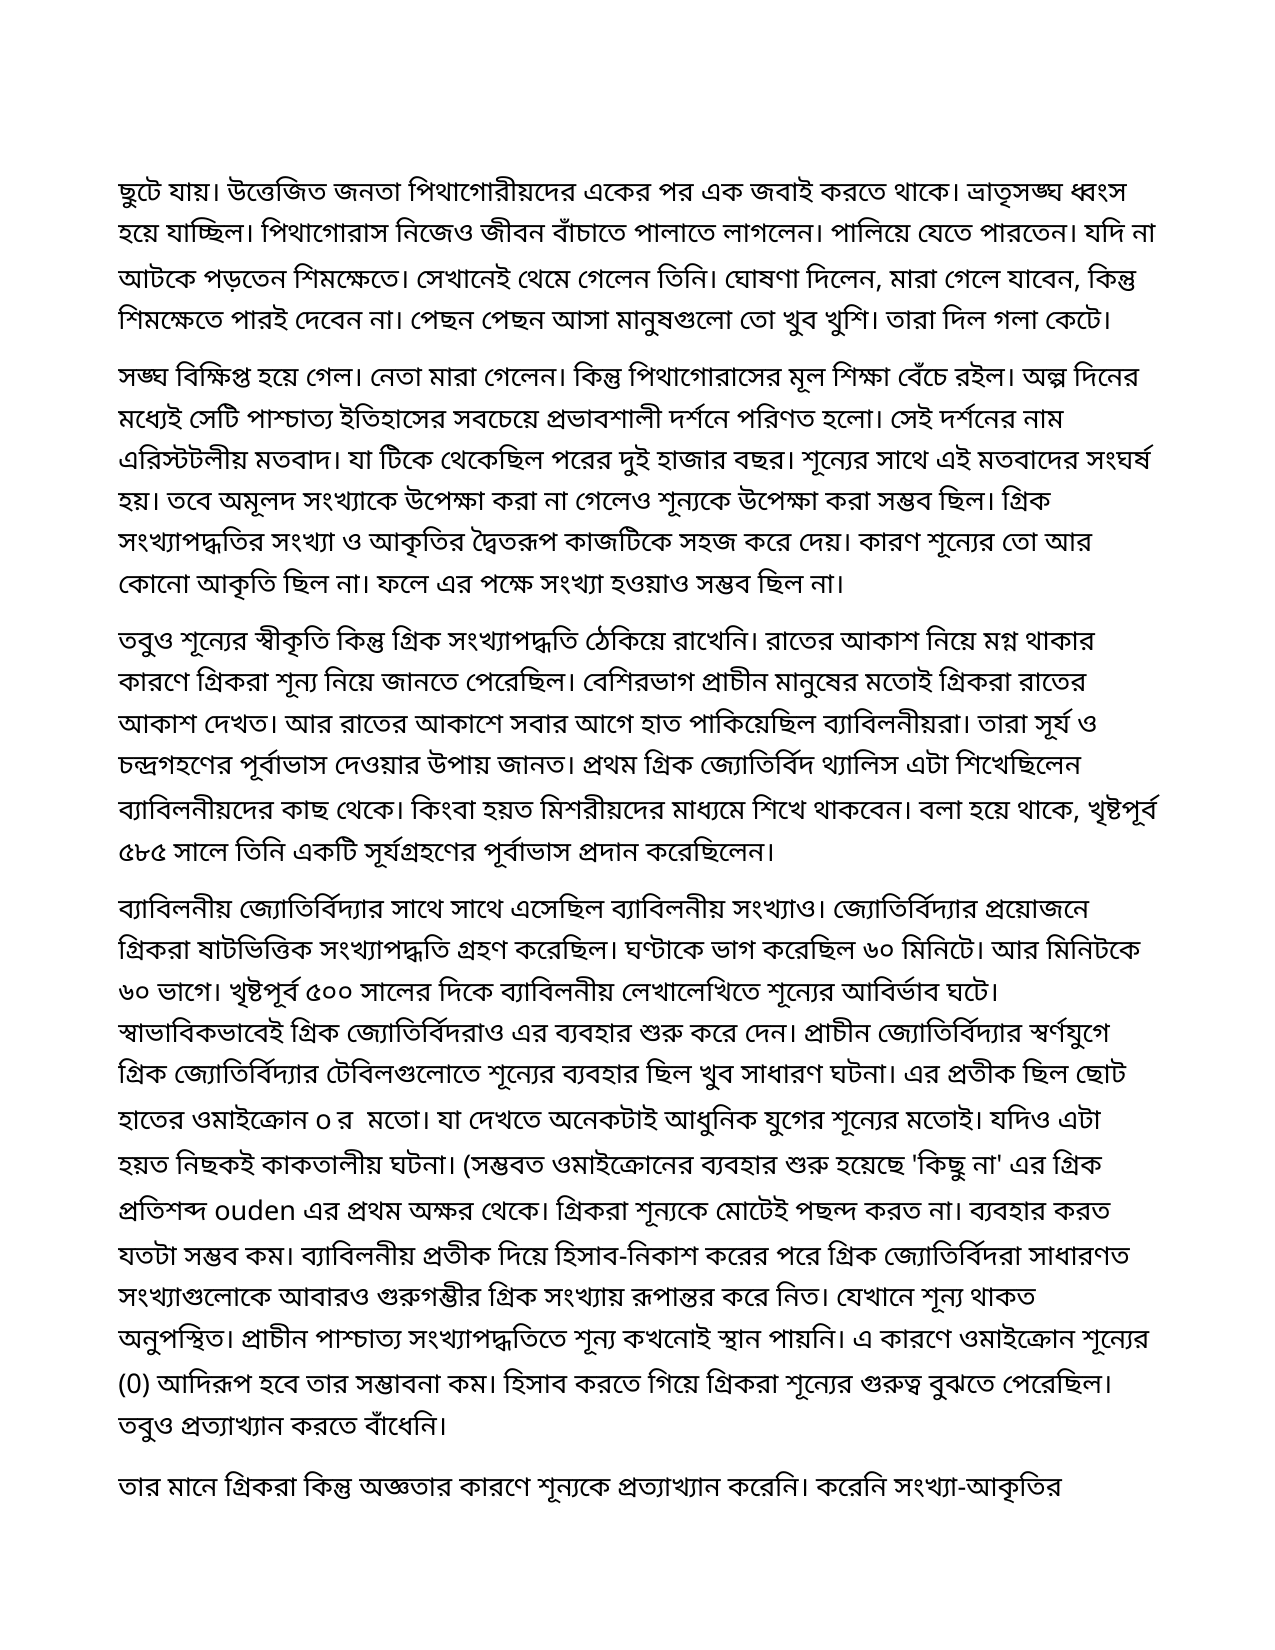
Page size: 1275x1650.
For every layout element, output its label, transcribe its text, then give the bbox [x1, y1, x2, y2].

text ব্যাবিলনীয় জ্যোতির্বিদ্যার সাথে সাথে এসেছিল ব্যাবিলনীয় সংখ্যাও। জ্যোতির্বিদ্যার প্রয়োজনে গ্রিকরা ষাটভিত্তিক সংখ্যাপদ্ধতি গ্রহণ করেছিল। ঘণ্টাকে ভাগ করেছিল ৬০ মিনিটে। আর মিনিটকে ৬০ ভাগে। খৃষ্টপূর্ব ৫০০ সালের দিকে ব্যাবিলনীয় লেখালেখিতে শূন্যের আবির্ভাব ঘটে। স্বাভাবিকভাবেই গ্রিক জ্যোতির্বিদরাও এর ব্যবহার শুরু করে দেন। প্রাচীন জ্যোতির্বিদ্যার স্বর্ণযুগে গ্রিক জ্যোতির্বিদ্যার টেবিলগুলোতে শূন্যের ব্যবহার ছিল খুব সাধারণ ঘটনা। এর প্রতীক ছিল ছোট হাতের ওমাইক্রোন oর মতো। যা দেখতে অনেকটাই আধুনিক যুগের শূন্যের মতোই। যদিও এটা হয়ত নিছকই কাকতালীয় ঘটনা। (সম্ভবত ওমাইক্রোনের ব্যবহার শুরু হয়েছে 'কিছু না' এর গ্রিক প্রতিশব্দ ouden এর প্রথম অক্ষর থেকে। গ্রিকরা শূন্যকে মোটেই পছন্দ করত না। ব্যবহার করত যতটা সম্ভব কম। ব্যাবিলনীয় প্রতীক দিয়ে হিসাব-নিকাশ করের পরে গ্রিক জ্যোতির্বিদরা সাধারণত সংখ্যাগুলোকে আবারও গুরুগম্ভীর গ্রিক সংখ্যায় রূপান্তর করে নিত। যেখানে শূন্য থাকত অনুপস্থিত। প্রাচীন পাশ্চাত্য সংখ্যাপদ্ধতিতে শূন্য কখনোই স্থান পায়নি। এ কারণে ওমাইক্রোন শূন্যের (0) আদিরূপ হবে তার সম্ভাবনা কম। হিসাব করতে গিয়ে গ্রিকরা শূন্যের গুরুত্ব বুঝতে পেরেছিল। তবুও প্রত্যাখ্যান করতে বাঁধেনি। [118, 894, 1157, 1446]
text তবুও শূন্যের স্বীকৃতি কিন্তু গ্রিক সংখ্যাপদ্ধতি ঠেকিয়ে রাখেনি। রাতের আকাশ নিয়ে মগ্ন থাকার কারণে গ্রিকরা শূন্য নিয়ে জানতে পেরেছিল। বেশিরভাগ প্রাচীন মানুষের মতোই গ্রিকরা রাতের আকাশ দেখত। আর রাতের আকাশে সবার আগে হাত পাকিয়েছিল ব্যাবিলনীয়রা। তারা সূর্য ও চন্দ্রগহণের পূর্বাভাস দেওয়ার উপায় জানত। প্রথম গ্রিক জ্যোতির্বিদ থ্যালিস এটা শিখেছিলেন ব্যাবিলনীয়দের কাছ থেকে। কিংবা হয়ত মিশরীয়দের মাধ্যমে শিখে থাকবেন। বলা হয়ে থাকে, খৃষ্টপূর্ব ৫৮৫ সালে তিনি একটি সূর্যগ্রহণের পূর্বাভাস প্রদান করেছিলেন। [118, 626, 1157, 872]
